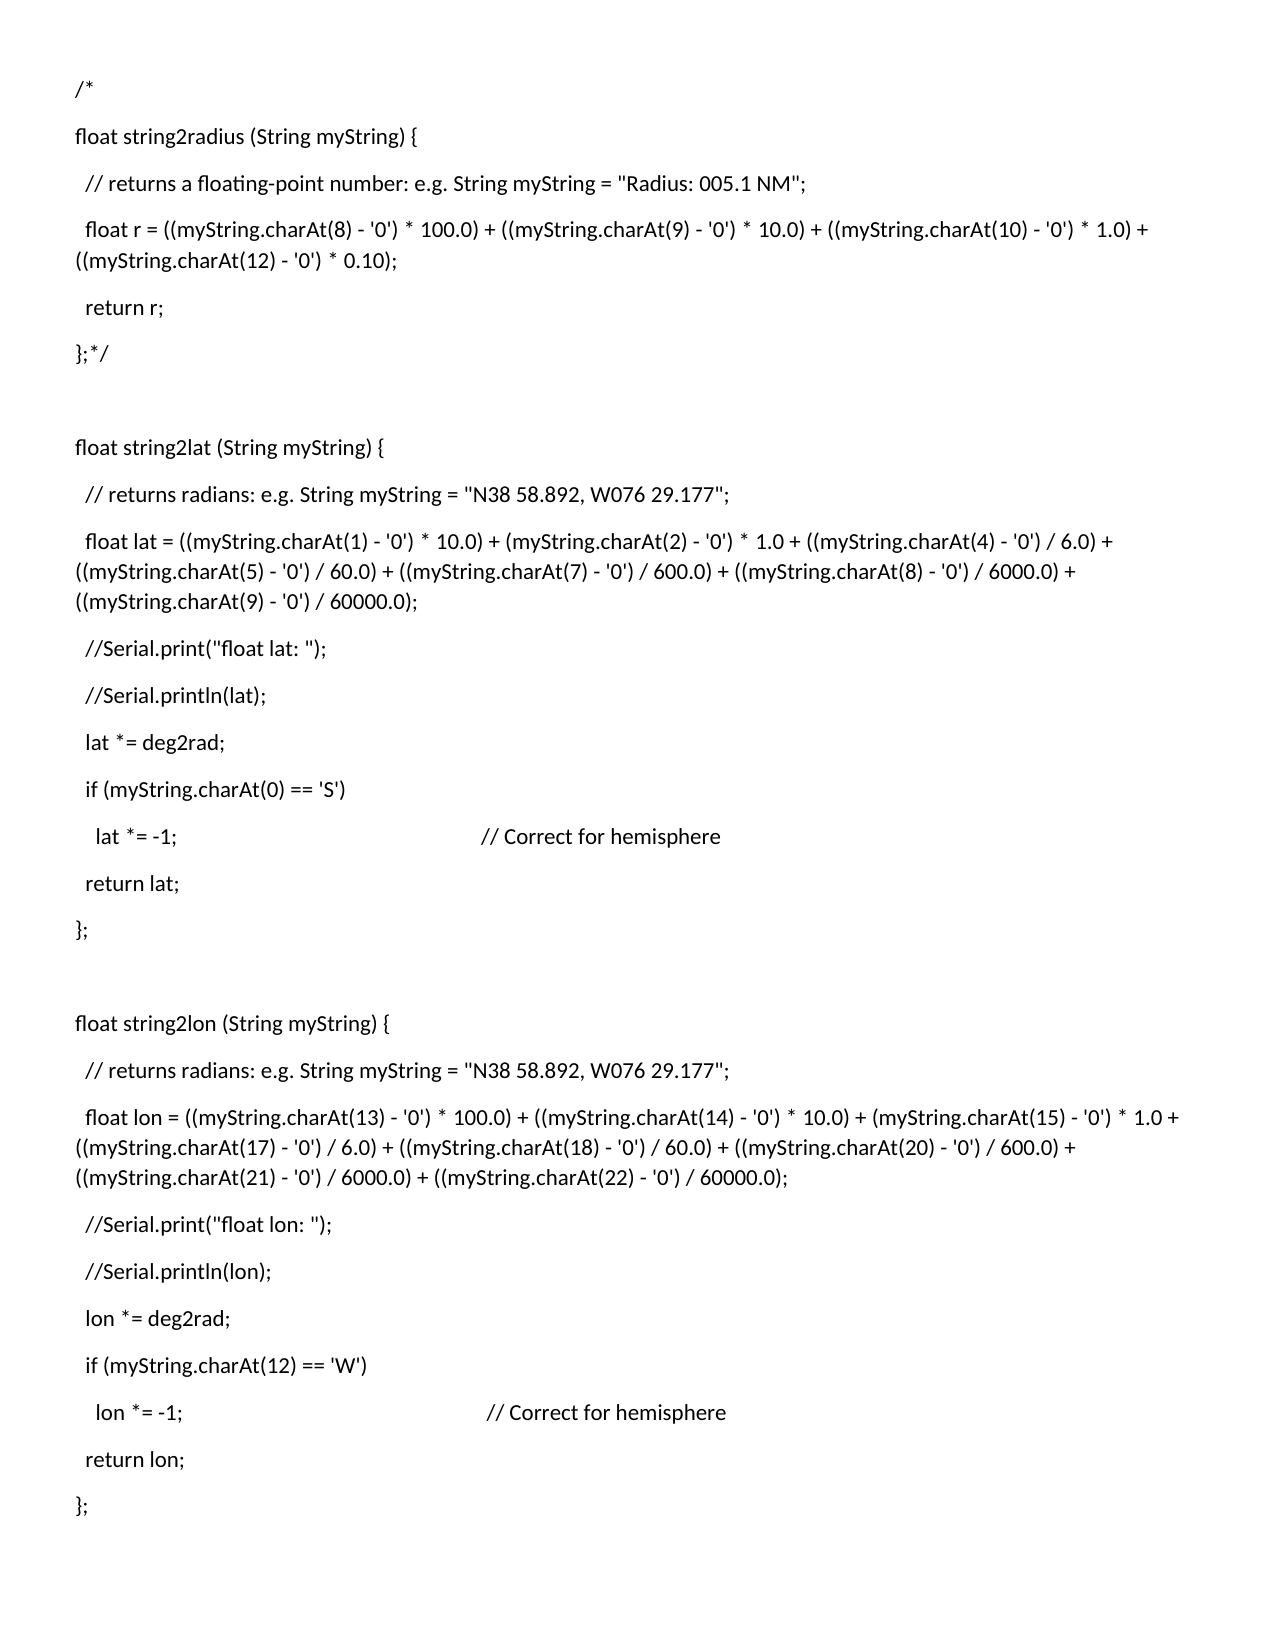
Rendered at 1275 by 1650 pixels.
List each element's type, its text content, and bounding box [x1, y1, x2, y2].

text //Serial.print("float lon: "); [75, 1210, 1200, 1238]
text if (myString.charAt(0) == 'S') [75, 775, 1200, 803]
text float string2lon (String myString) { [75, 1009, 1200, 1037]
text return lon; [75, 1445, 1200, 1473]
text lon *= deg2rad; [75, 1304, 1200, 1332]
text //Serial.print("float lat: "); [75, 634, 1200, 662]
text float string2lat (String myString) { [75, 433, 1200, 461]
text }; [75, 1492, 1200, 1520]
text // returns a floating-point number: e.g. String myString = "Radius: 005.1 NM"; [75, 169, 1200, 197]
text lat *= deg2rad; [75, 728, 1200, 756]
text }; [75, 916, 1200, 944]
text return r; [75, 293, 1200, 321]
text return lat; [75, 869, 1200, 897]
text //Serial.println(lat); [75, 681, 1200, 709]
text float string2radius (String myString) { [75, 122, 1200, 150]
text float lon = ((myString.charAt(13) - '0') * 100.0) + ((myString.charAt(14) - '0') * 10.0) + (myString.charAt(15) - '0') * 1.0 + ((myString.charAt(17) - '0') / 6.0) + ((myString.charAt(18) - '0') / 60.0) + ((myString.charAt(20) - '0') / 600.0) + ((myString.charAt(21) - '0') / 6000.0) + ((myString.charAt(22) - '0') / 60000.0); [75, 1103, 1200, 1192]
text lon *= -1; // Correct for hemisphere [75, 1398, 1200, 1426]
text lat *= -1; // Correct for hemisphere [75, 822, 1200, 850]
text float r = ((myString.charAt(8) - '0') * 100.0) + ((myString.charAt(9) - '0') * 10.0) + ((myString.charAt(10) - '0') * 1.0) + ((myString.charAt(12) - '0') * 0.10); [75, 216, 1200, 274]
text if (myString.charAt(12) == 'W') [75, 1351, 1200, 1379]
text //Serial.println(lon); [75, 1257, 1200, 1285]
text float lat = ((myString.charAt(1) - '0') * 10.0) + (myString.charAt(2) - '0') * 1.0 + ((myString.charAt(4) - '0') / 6.0) + ((myString.charAt(5) - '0') / 60.0) + ((myString.charAt(7) - '0') / 600.0) + ((myString.charAt(8) - '0') / 6000.0) + ((myString.charAt(9) - '0') / 60000.0); [75, 527, 1200, 616]
text // returns radians: e.g. String myString = "N38 58.892, W076 29.177"; [75, 1056, 1200, 1084]
text };*/ [75, 339, 1200, 368]
text // returns radians: e.g. String myString = "N38 58.892, W076 29.177"; [75, 480, 1200, 508]
text /* [75, 75, 1200, 103]
